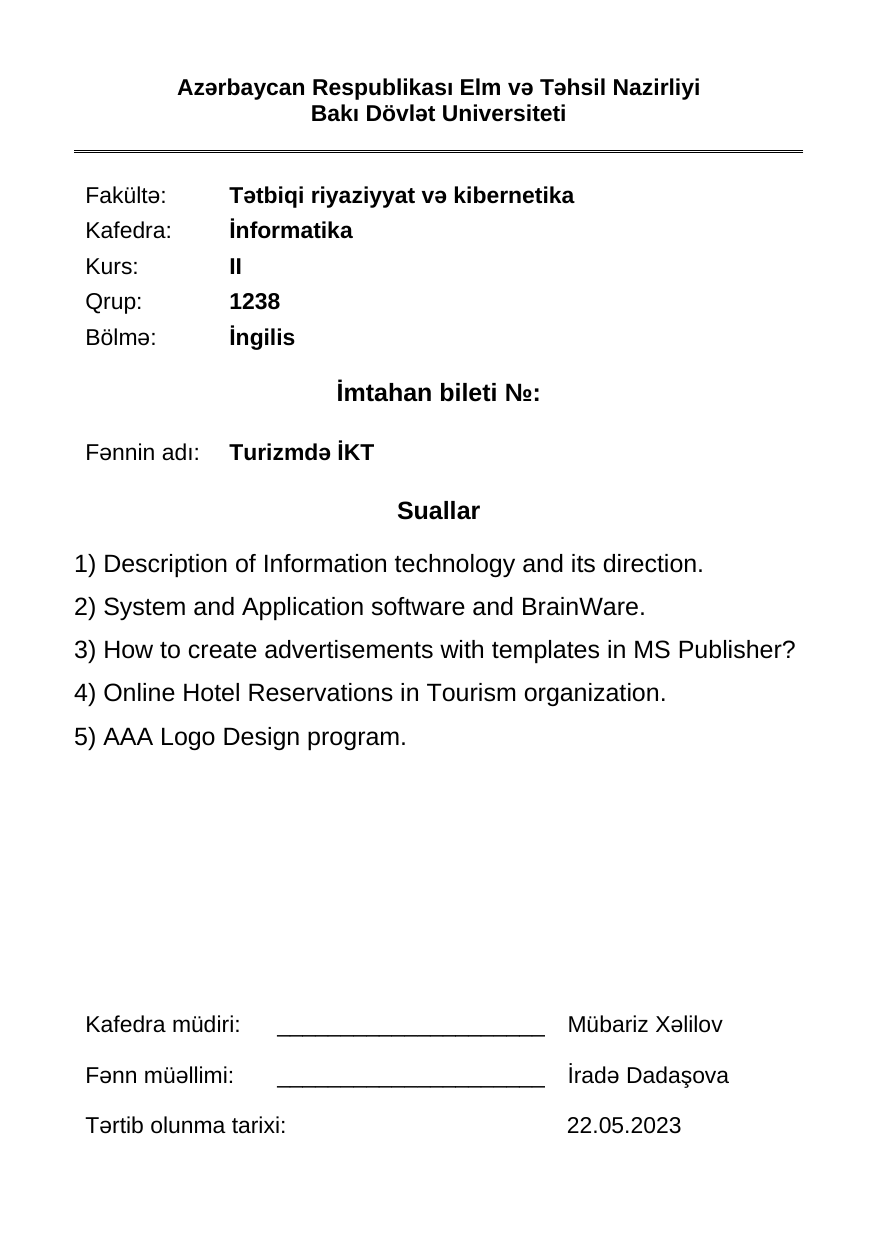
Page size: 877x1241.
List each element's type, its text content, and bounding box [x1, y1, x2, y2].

text 3) How to create advertisements with templates in MS Publisher? [74, 635, 803, 664]
text 4) Online Hotel Reservations in Tourism organization. [74, 678, 803, 707]
text 5) AAA Logo Design program. [74, 722, 803, 750]
text 1) Description of Information technology and its direction. [74, 549, 803, 578]
text 2) System and Application software and BrainWare. [74, 592, 803, 621]
